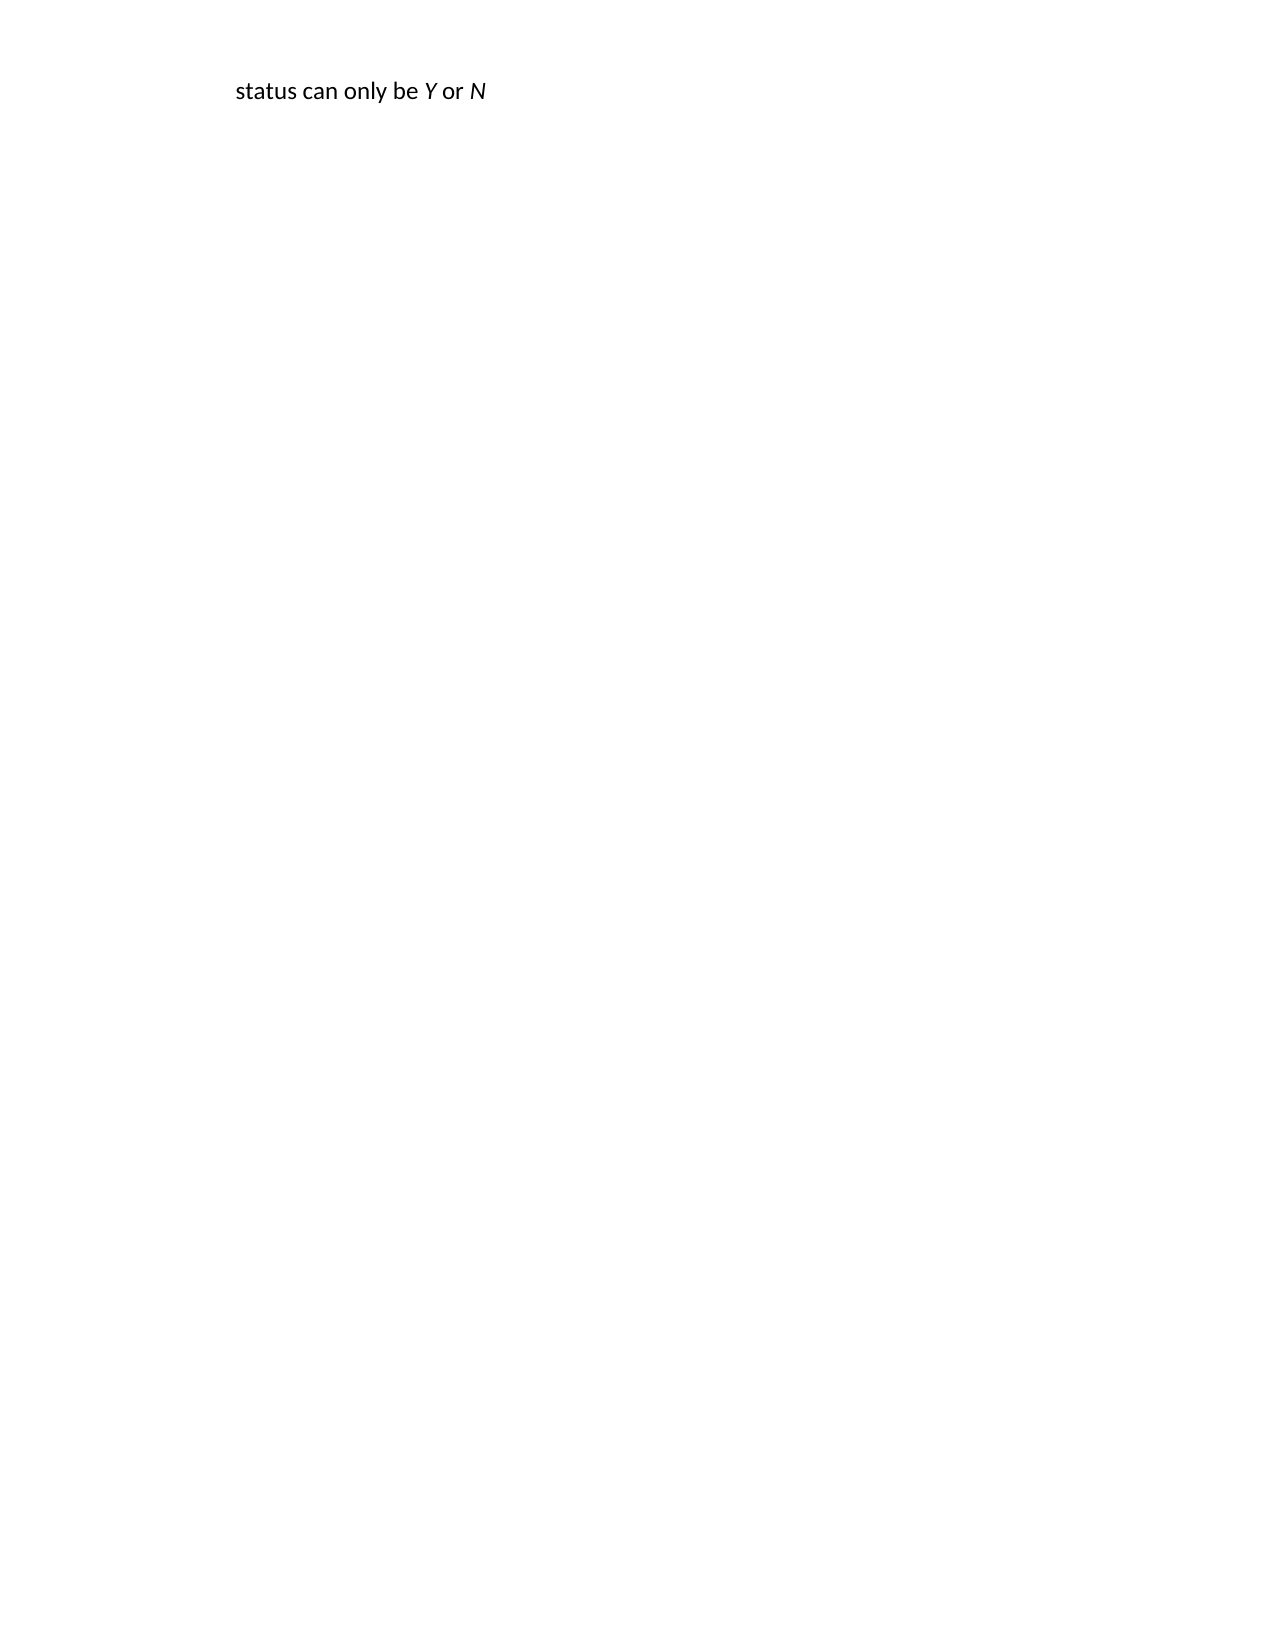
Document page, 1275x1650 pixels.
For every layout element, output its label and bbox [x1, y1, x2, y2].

text [235, 75, 1050, 106]
